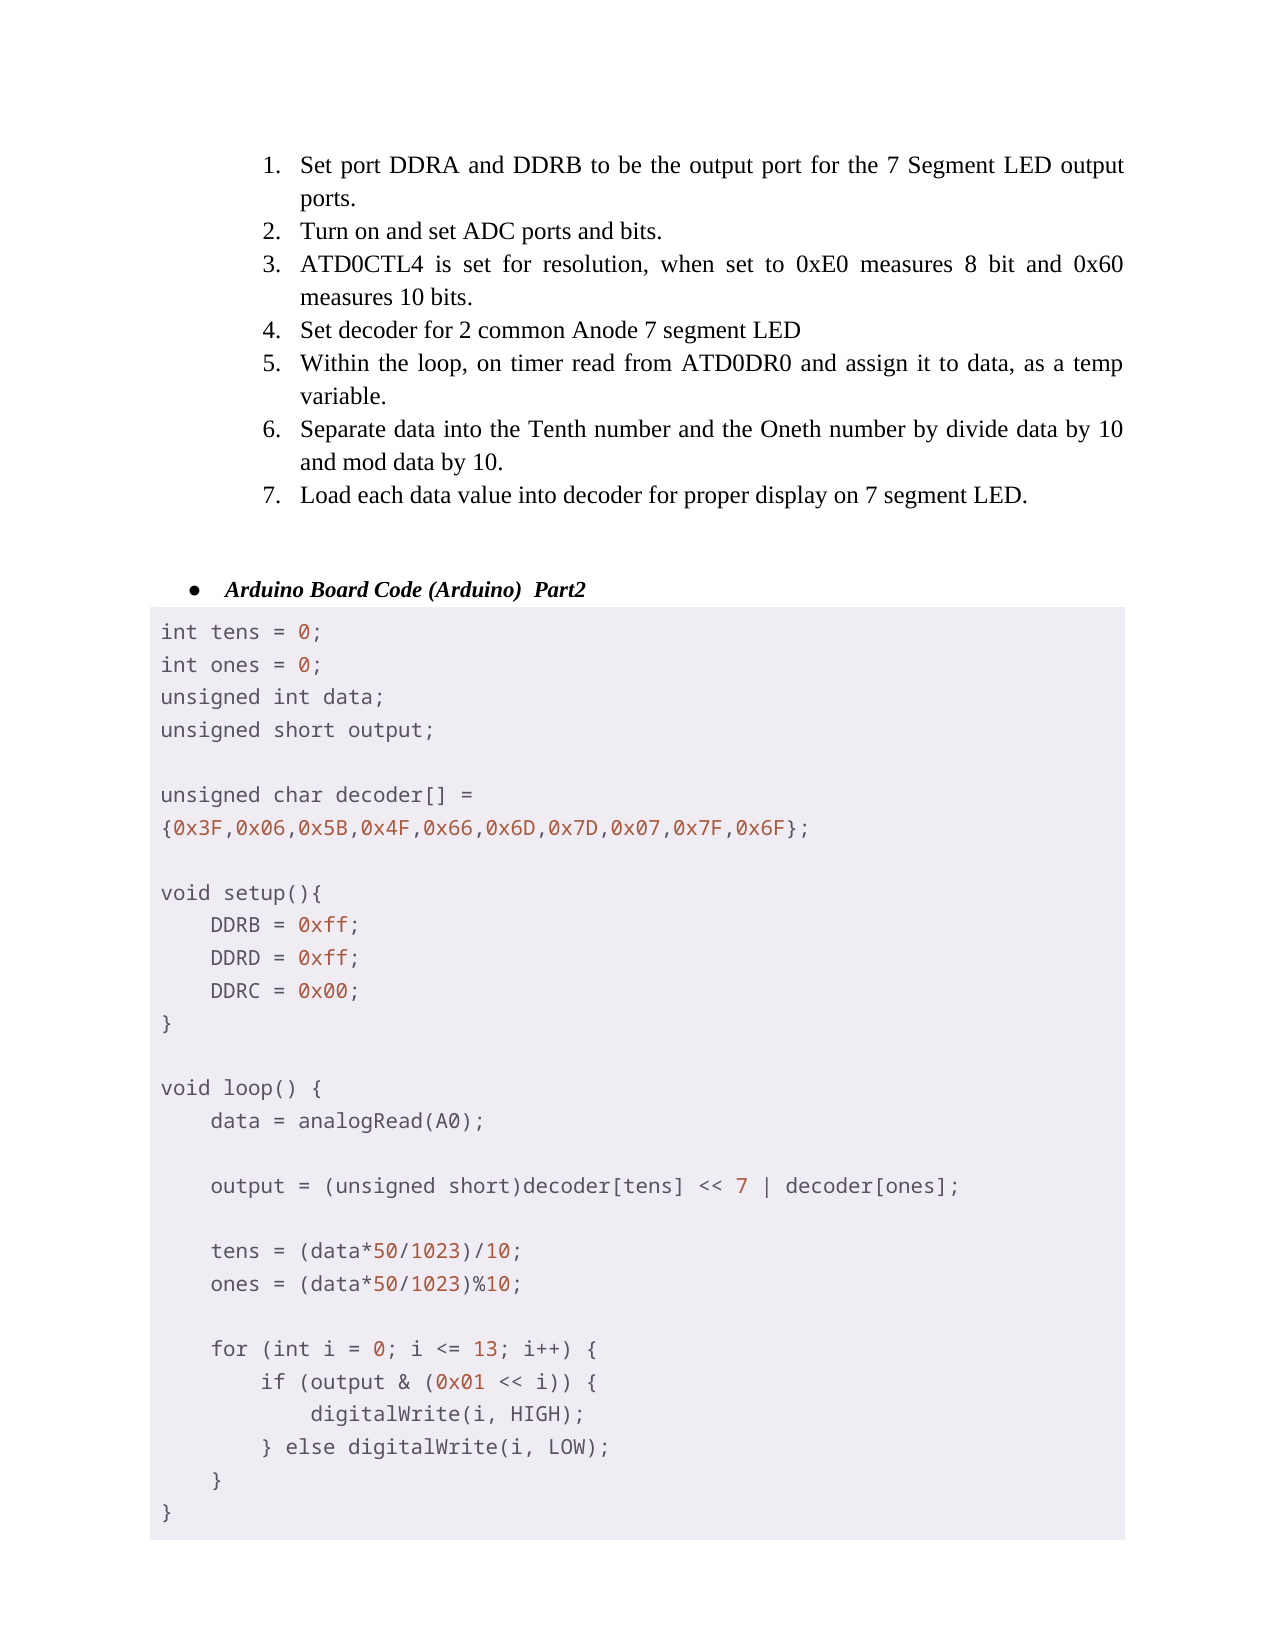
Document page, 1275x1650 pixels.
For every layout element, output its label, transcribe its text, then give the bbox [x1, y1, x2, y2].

list Within the loop, on timer read from ATD0DR0 and assign it to data, as a temp variable. [262, 348, 1125, 410]
list Set decoder for 2 common Anode 7 segment LED [262, 315, 1125, 344]
list Set port DDRA and DDRB to be the output port for the 7 Segment LED output ports. [262, 150, 1125, 212]
list Turn on and set ADC ports and bits. [262, 216, 1125, 245]
table_header int tens = 0; int ones = 0; unsigned int data; unsigned short output; unsigned char decoder[] = {0x3F,0x06,0x5B,0x4F,0x66,0x6D,0x7D,0x07,0x7F,0x6F}; void setup(){ DDRB = 0xff; DDRD = 0xff; DDRC = 0x00; } void loop() { data = analogRead(A0); output = (unsigned short)decoder[tens] << 7 | decoder[ones]; tens = (data*50/1023)/10; ones = (data*50/1023)%10; for (int i = 0; i <= 13; i++) { if (output & (0x01 << i)) { digitalWrite(i, HIGH); } else digitalWrite(i, LOW); } } [150, 607, 1125, 1540]
list Arduino Board Code (Arduino) Part2 [187, 576, 1125, 603]
list Load each data value into decoder for proper display on 7 segment LED. [262, 480, 1125, 509]
list Separate data into the Tenth number and the Oneth number by divide data by 10 and mod data by 10. [262, 414, 1125, 476]
list ATD0CTL4 is set for resolution, when set to 0xE0 measures 8 bit and 0x60 measures 10 bits. [262, 249, 1125, 311]
